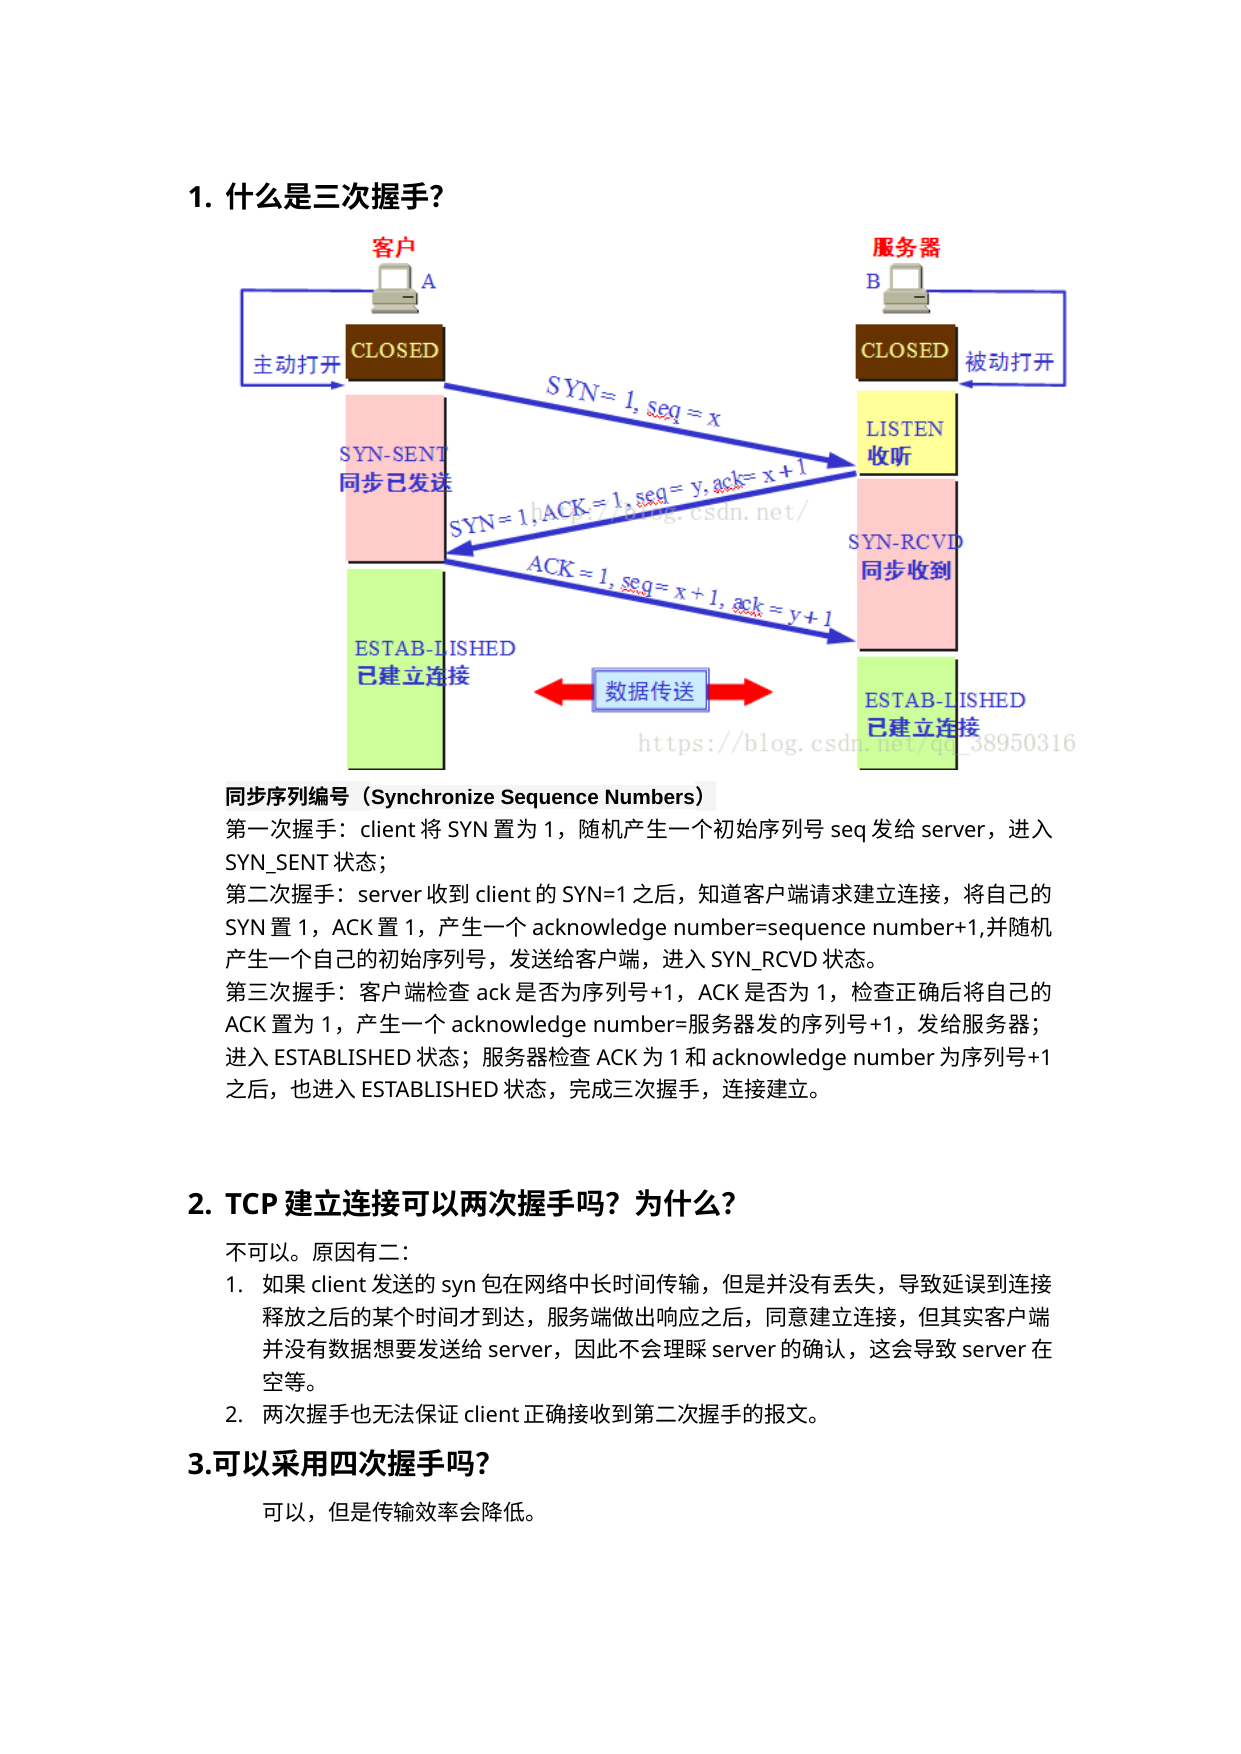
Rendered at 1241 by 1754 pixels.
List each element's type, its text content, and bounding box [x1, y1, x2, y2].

list TCP建立连接可以两次握手吗？为什么？ [187, 1169, 1053, 1234]
text 3.可以采用四次握手吗？ [187, 1429, 1053, 1494]
list 第三次握手：客户端检查ack是否为序列号+1，ACK是否为1，检查正确后将自己的ACK置为1，产生一个acknowledge number=服务器发的序列号+1，发给服务器；进入ESTABLISHED状态；服务器检查ACK为1和acknowledge number为序列号+1之后，也进入ESTABLISHED状态，完成三次握手，连接建立。 [225, 974, 1053, 1104]
list 如果client发送的syn包在网络中长时间传输，但是并没有丢失，导致延误到连接释放之后的某个时间才到达，服务端做出响应之后，同意建立连接，但其实客户端并没有数据想要发送给server，因此不会理睬server的确认，这会导致server在空等。 [225, 1267, 1053, 1397]
list 可以，但是传输效率会降低。 [262, 1494, 1053, 1527]
list 什么是三次握手？ [187, 162, 1053, 227]
list 不可以。原因有二： [225, 1234, 1053, 1267]
list 两次握手也无法保证client正确接收到第二次握手的报文。 [225, 1397, 1053, 1429]
list 同步序列编号（Synchronize Sequence Numbers） [225, 779, 1053, 812]
list 第一次握手：client将SYN置为1，随机产生一个初始序列号seq发给server，进入SYN_SENT状态； [225, 812, 1053, 877]
picture [225, 227, 1091, 770]
list 第二次握手：server收到client的SYN=1之后，知道客户端请求建立连接，将自己的SYN置1，ACK置1，产生一个acknowledge number=sequence number+1,并随机产生一个自己的初始序列号，发送给客户端，进入SYN_RCVD状态。 [225, 877, 1053, 974]
